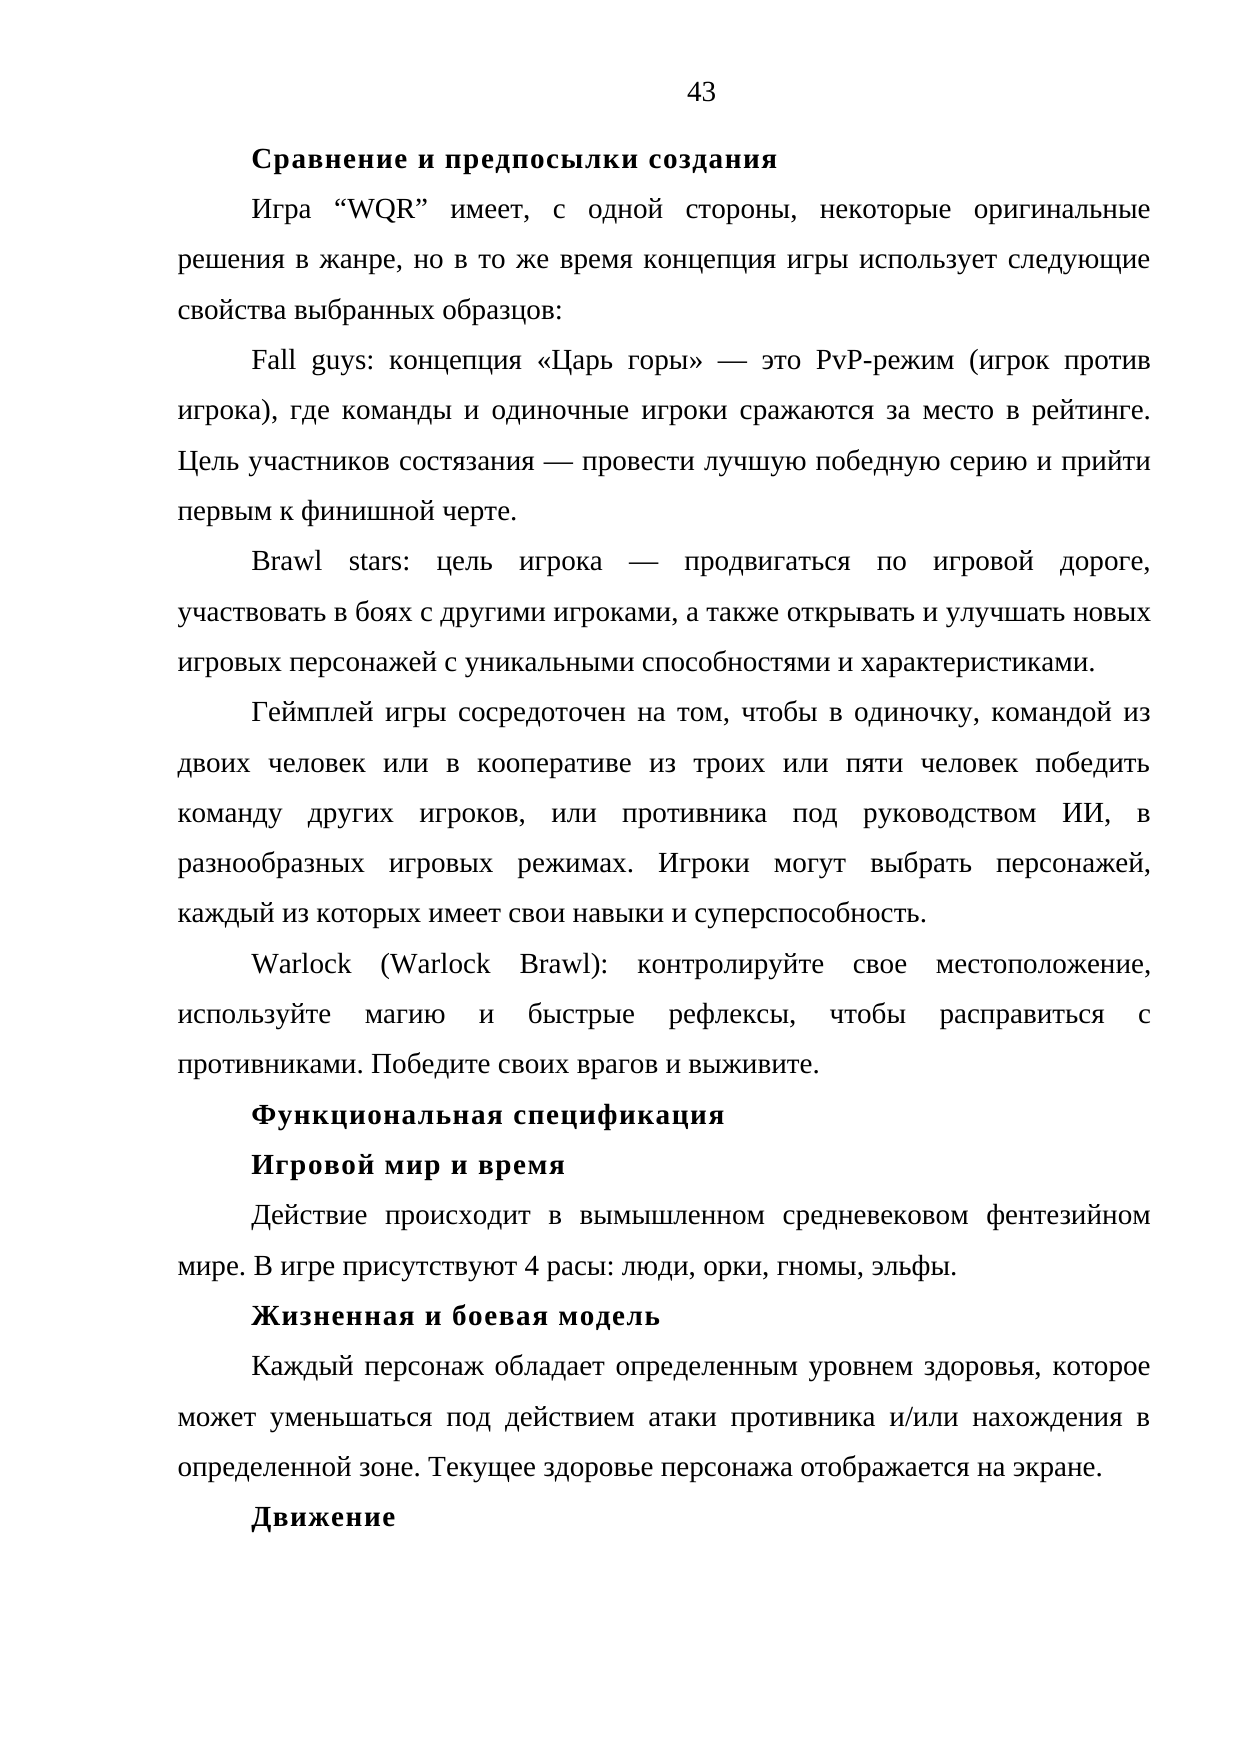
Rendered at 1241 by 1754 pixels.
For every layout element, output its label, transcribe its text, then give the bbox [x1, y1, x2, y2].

text Действие происходит в вымышленном средневековом фентезийном мире. В игре присутствуют 4 расы: люди, орки, гномы, эльфы. [177, 1197, 1152, 1281]
subtitle Жизненная и боевая модель [177, 1298, 1152, 1332]
subtitle Движение [177, 1499, 1152, 1533]
subtitle Сравнение и предпосылки создания [177, 141, 1152, 174]
subtitle Функциональная спецификация [177, 1097, 1152, 1130]
text Warlock (Warlock Brawl): контролируйте свое местоположение, используйте магию и быстрые рефлексы, чтобы расправиться с противниками. Победите своих врагов и выживите. [177, 946, 1152, 1080]
text Каждый персонаж обладает определенным уровнем здоровья, которое может уменьшаться под действием атаки противника и/или нахождения в определенной зоне. Текущее здоровье персонажа отображается на экране. [177, 1348, 1152, 1483]
text Brawl stars: цель игрока — продвигаться по игровой дороге, участвовать в боях с другими игроками, а также открывать и улучшать новых игровых персонажей с уникальными способностями и характеристиками. [177, 543, 1152, 678]
text Fall guys: концепция «Царь горы» — это PvP-режим (игрок против игрока), где команды и одиночные игроки сражаются за место в рейтинге. Цель участников состязания — провести лучшую победную серию и прийти первым к финишной черте. [177, 342, 1152, 527]
text Геймплей игры сосредоточен на том, чтобы в одиночку, командой из двоих человек или в кооперативе из троих или пяти человек победить команду других игроков, или противника под руководством ИИ, в разнообразных игровых режимах. Игроки могут выбрать персонажей, каждый из которых имеет свои навыки и суперспособность. [177, 694, 1152, 929]
text Игра “WQR” имеет, с одной стороны, некоторые оригинальные решения в жанре, но в то же время концепция игры использует следующие свойства выбранных образцов: [177, 191, 1152, 325]
subtitle Игровой мир и время [177, 1147, 1152, 1181]
